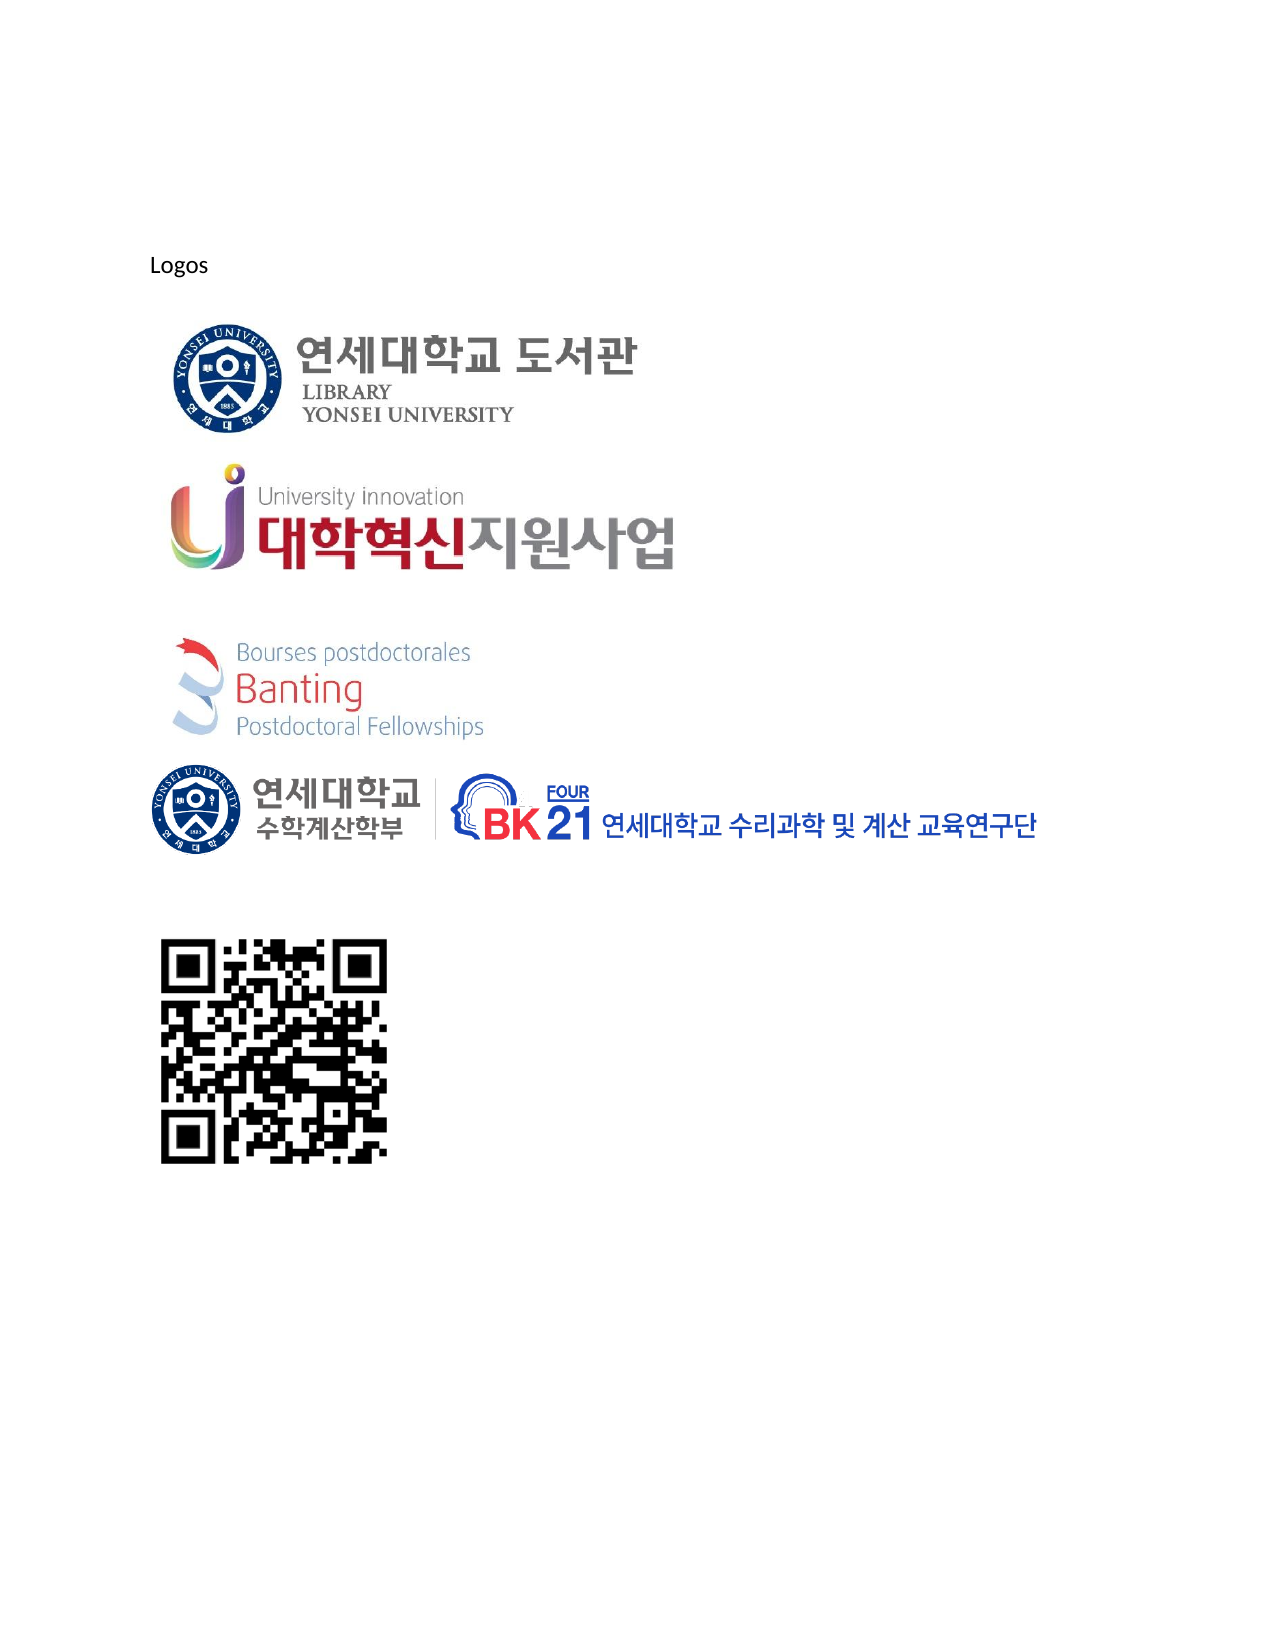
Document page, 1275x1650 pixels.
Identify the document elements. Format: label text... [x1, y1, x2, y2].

picture [150, 763, 1037, 855]
picture [150, 450, 692, 600]
picture [150, 618, 506, 762]
text Logos [150, 249, 1125, 280]
picture [150, 923, 407, 1179]
picture [150, 298, 659, 448]
